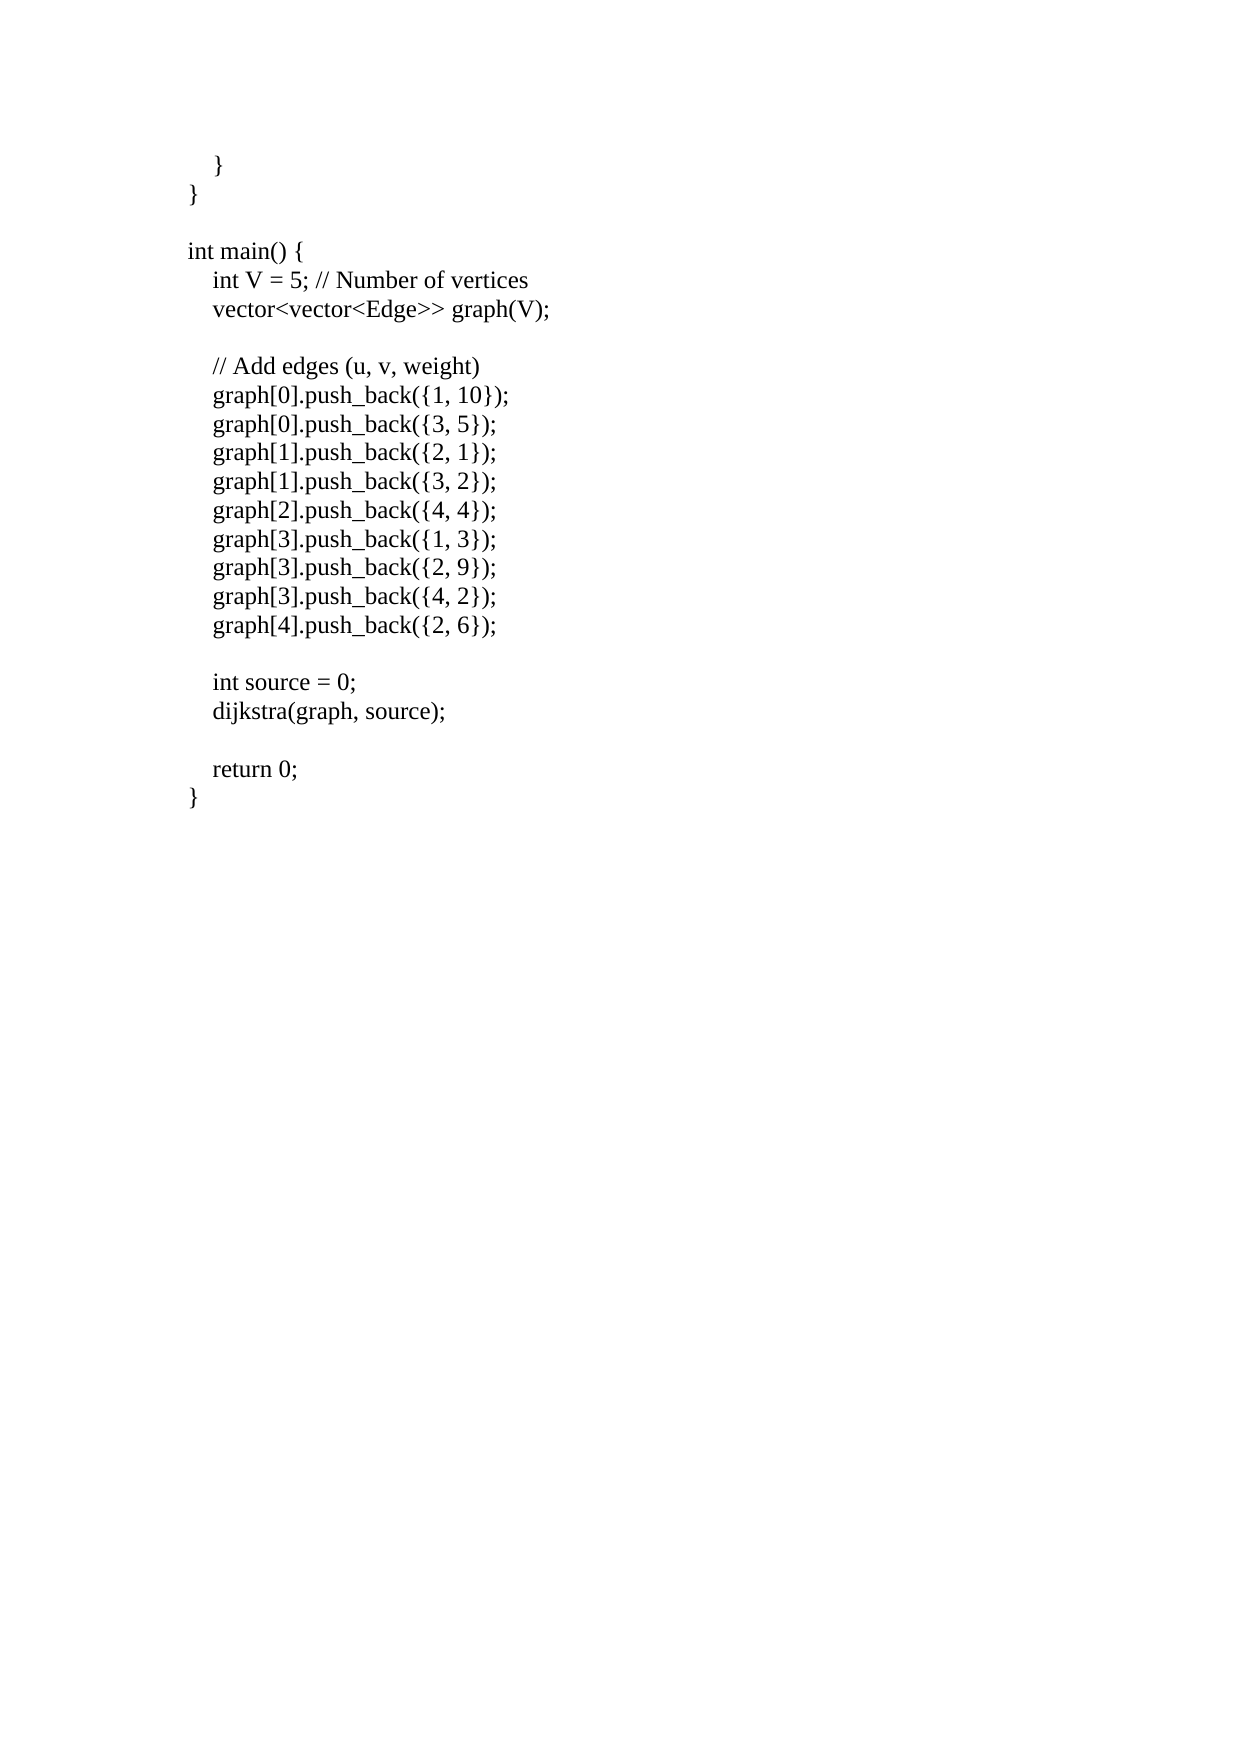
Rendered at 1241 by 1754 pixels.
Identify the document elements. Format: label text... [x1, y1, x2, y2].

text int source = 0; [187, 667, 1053, 696]
text graph[0].push_back({3, 5}); [187, 409, 1053, 437]
text graph[0].push_back({1, 10}); [187, 380, 1053, 409]
text } [187, 782, 1053, 811]
text graph[4].push_back({2, 6}); [187, 610, 1053, 639]
text int V = 5; // Number of vertices [187, 265, 1053, 294]
text vector<vector<Edge>> graph(V); [187, 294, 1053, 322]
text return 0; [187, 754, 1053, 782]
text // Add edges (u, v, weight) [187, 351, 1053, 380]
text } [187, 179, 1053, 207]
text graph[3].push_back({4, 2}); [187, 581, 1053, 610]
text graph[3].push_back({1, 3}); [187, 524, 1053, 552]
text graph[2].push_back({4, 4}); [187, 495, 1053, 524]
text graph[3].push_back({2, 9}); [187, 552, 1053, 581]
text graph[1].push_back({3, 2}); [187, 466, 1053, 495]
text } [187, 150, 1053, 179]
text dijkstra(graph, source); [187, 696, 1053, 725]
text int main() { [187, 236, 1053, 265]
text graph[1].push_back({2, 1}); [187, 437, 1053, 466]
